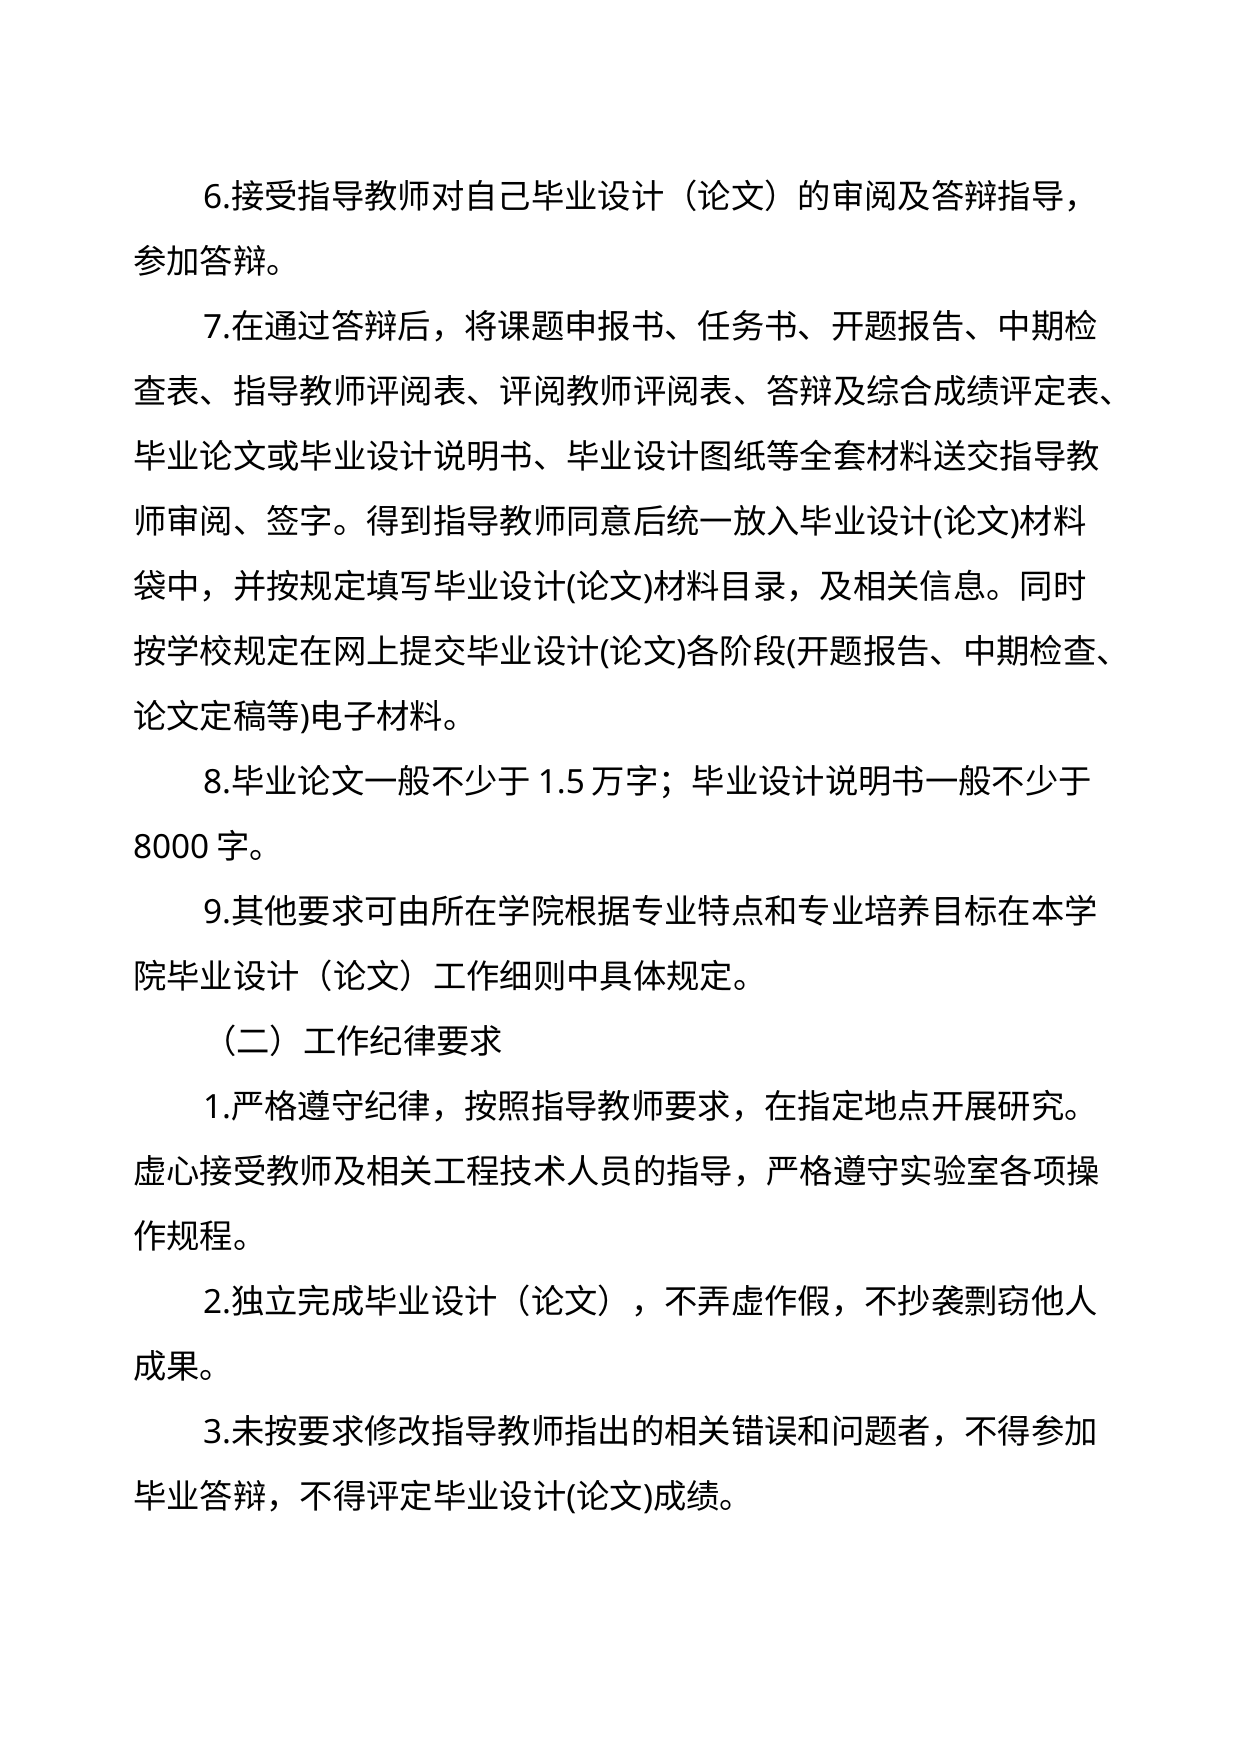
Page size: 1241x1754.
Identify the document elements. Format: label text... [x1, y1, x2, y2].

text 2.独立完成毕业设计（论文），不弄虚作假，不抄袭剽窃他人成果。 [133, 1267, 1107, 1397]
text （二）工作纪律要求 [133, 1007, 1107, 1072]
text 8.毕业论文一般不少于1.5万字；毕业设计说明书一般不少于8000字。 [133, 747, 1107, 877]
text 6.接受指导教师对自己毕业设计（论文）的审阅及答辩指导，参加答辩。 [133, 162, 1107, 292]
text 9.其他要求可由所在学院根据专业特点和专业培养目标在本学院毕业设计（论文）工作细则中具体规定。 [133, 877, 1107, 1007]
text 7.在通过答辩后，将课题申报书、任务书、开题报告、中期检查表、指导教师评阅表、评阅教师评阅表、答辩及综合成绩评定表、毕业论文或毕业设计说明书、毕业设计图纸等全套材料送交指导教师审阅、签字。得到指导教师同意后统一放入毕业设计(论文)材料袋中，并按规定填写毕业设计(论文)材料目录，及相关信息。同时按学校规定在网上提交毕业设计(论文)各阶段(开题报告、中期检查、论文定稿等)电子材料。 [133, 292, 1107, 747]
text 3.未按要求修改指导教师指出的相关错误和问题者，不得参加毕业答辩，不得评定毕业设计(论文)成绩。 [133, 1397, 1107, 1527]
text 1.严格遵守纪律，按照指导教师要求，在指定地点开展研究。虚心接受教师及相关工程技术人员的指导，严格遵守实验室各项操作规程。 [133, 1072, 1107, 1267]
